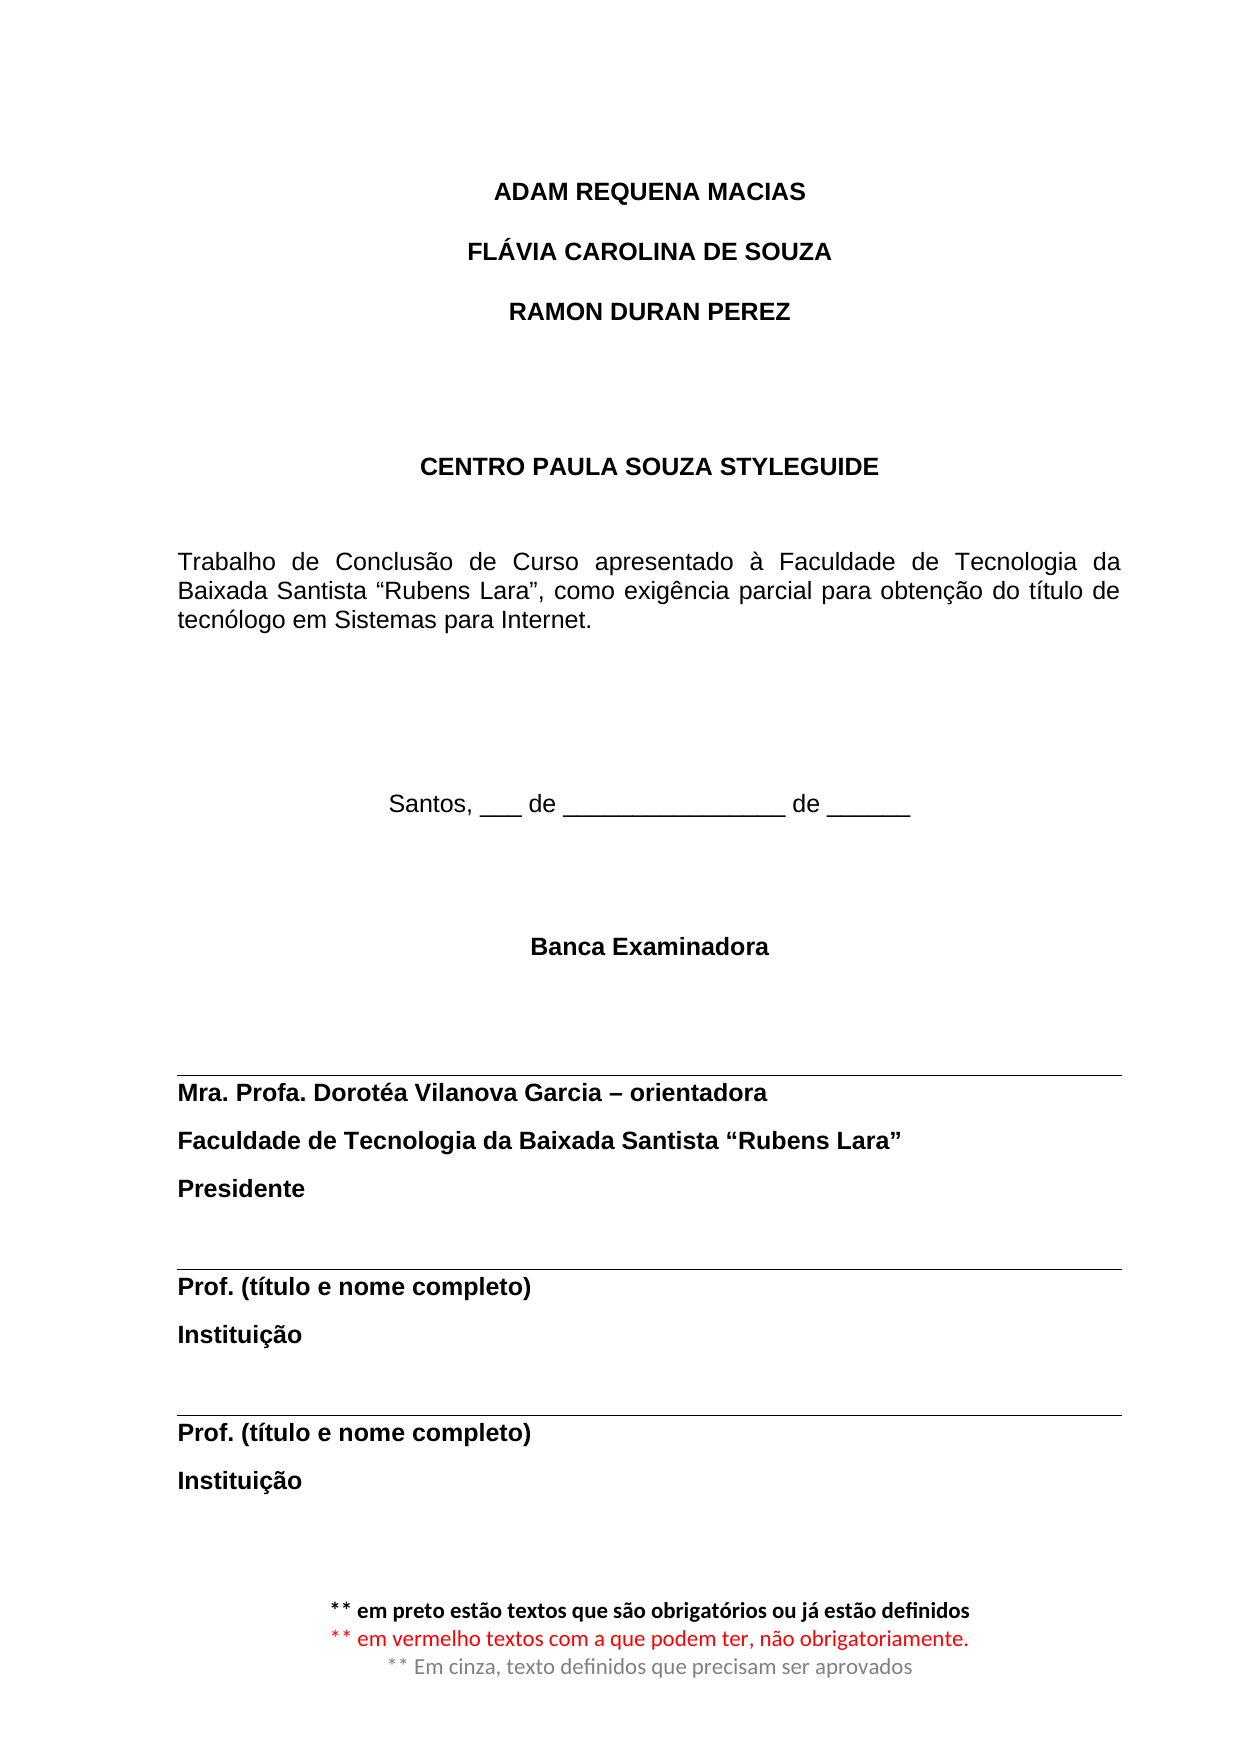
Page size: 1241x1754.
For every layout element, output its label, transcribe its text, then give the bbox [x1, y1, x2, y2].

text Presidente [177, 1171, 1122, 1202]
text Prof. (título e nome completo) [177, 1270, 1122, 1301]
text Faculdade de Tecnologia da Baixada Santista “Rubens Lara” [177, 1123, 1122, 1155]
text FLÁVIA CAROLINA DE SOUZA [177, 237, 1122, 266]
text Santos, ___ de ________________ de ______ [177, 789, 1122, 818]
text RAMON DURAN PEREZ [177, 297, 1122, 326]
text CENTRO PAULA SOUZA STYLEGUIDE [177, 452, 1122, 481]
text Trabalho de Conclusão de Curso apresentado à Faculdade de Tecnologia da Baixada Santista “Rubens Lara”, como exigência parcial para obtenção do título de tecnólogo em Sistemas para Internet. [177, 547, 1122, 634]
text Banca Examinadora [177, 932, 1122, 961]
text Prof. (título e nome completo) [177, 1416, 1122, 1447]
text Instituição [177, 1463, 1122, 1495]
text ADAM REQUENA MACIAS [177, 177, 1122, 206]
text Mra. Profa. Dorotéa Vilanova Garcia – orientadora [177, 1076, 1122, 1107]
text Instituição [177, 1320, 1122, 1349]
